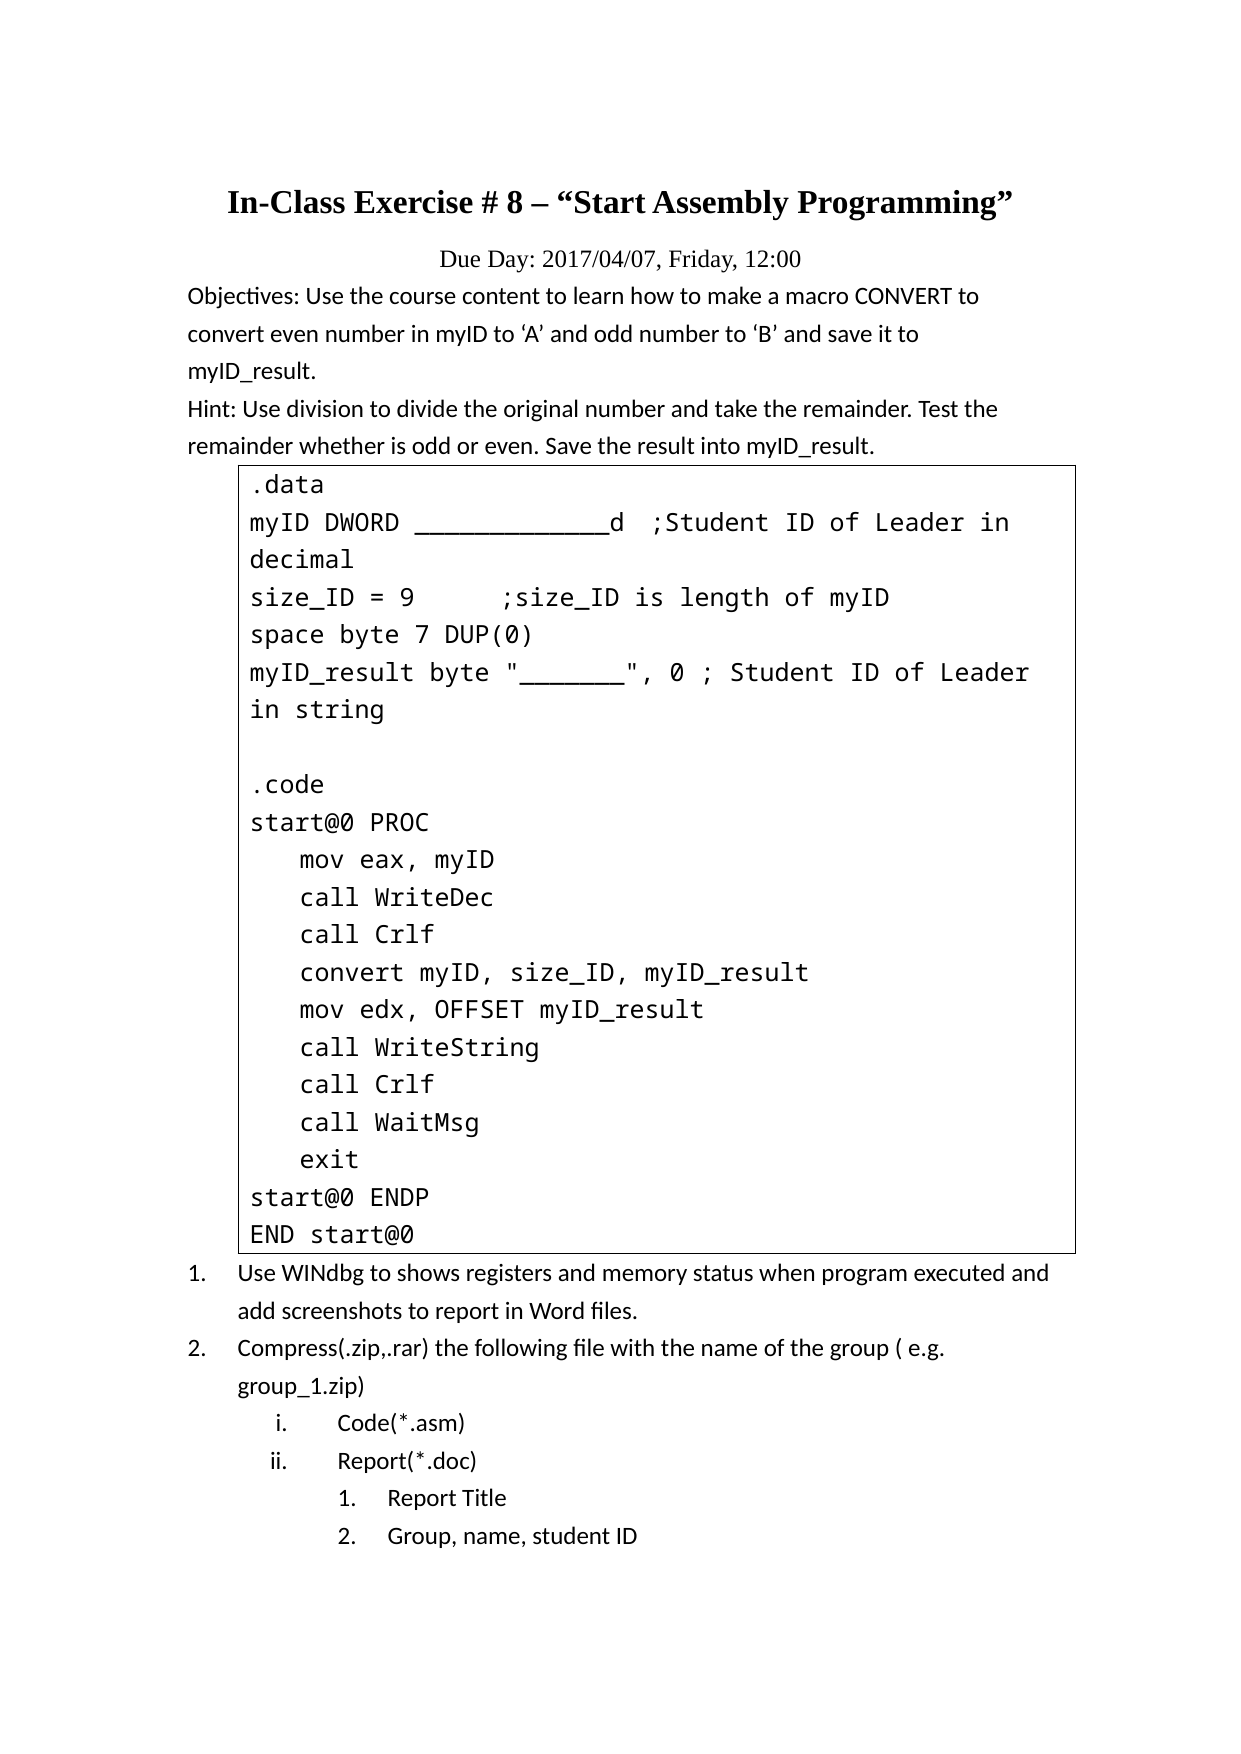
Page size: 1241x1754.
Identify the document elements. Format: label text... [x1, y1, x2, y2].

list Code(*.asm) [287, 1404, 1053, 1442]
text Due Day: 2017/04/07, Friday, 12:00 [187, 239, 1053, 277]
text In-Class Exercise # 8 – “Start Assembly Programming” [187, 164, 1053, 239]
table_header .data myID DWORD _____________d ;Student ID of Leader in decimal size_ID = 9 ;size_ID is length of myID space byte 7 DUP(0) myID_result byte "_______", 0 ; Student ID of Leader in string .code start@0 PROC mov eax, myID call WriteDec call Crlf convert myID, size_ID, myID_result mov edx, OFFSET myID_result call WriteString call Crlf call WaitMsg exit start@0 ENDP END start@0 [239, 466, 1075, 1253]
text Objectives: Use the course content to learn how to make a macro CONVERT to convert even number in myID to ‘A’ and odd number to ‘B’ and save it to myID_result. [187, 277, 1053, 389]
list Report(*.doc) [287, 1442, 1053, 1479]
text Hint: Use division to divide the original number and take the remainder. Test the remainder whether is odd or even. Save the result into myID_result. [187, 389, 1053, 464]
list Report Title [337, 1479, 1053, 1517]
list Group, name, student ID [337, 1517, 1053, 1554]
list Compress(.zip,.rar) the following file with the name of the group ( e.g. group_1.zip) [187, 1329, 1053, 1404]
list Use WINdbg to shows registers and memory status when program executed and add screenshots to report in Word files. [187, 1254, 1053, 1329]
